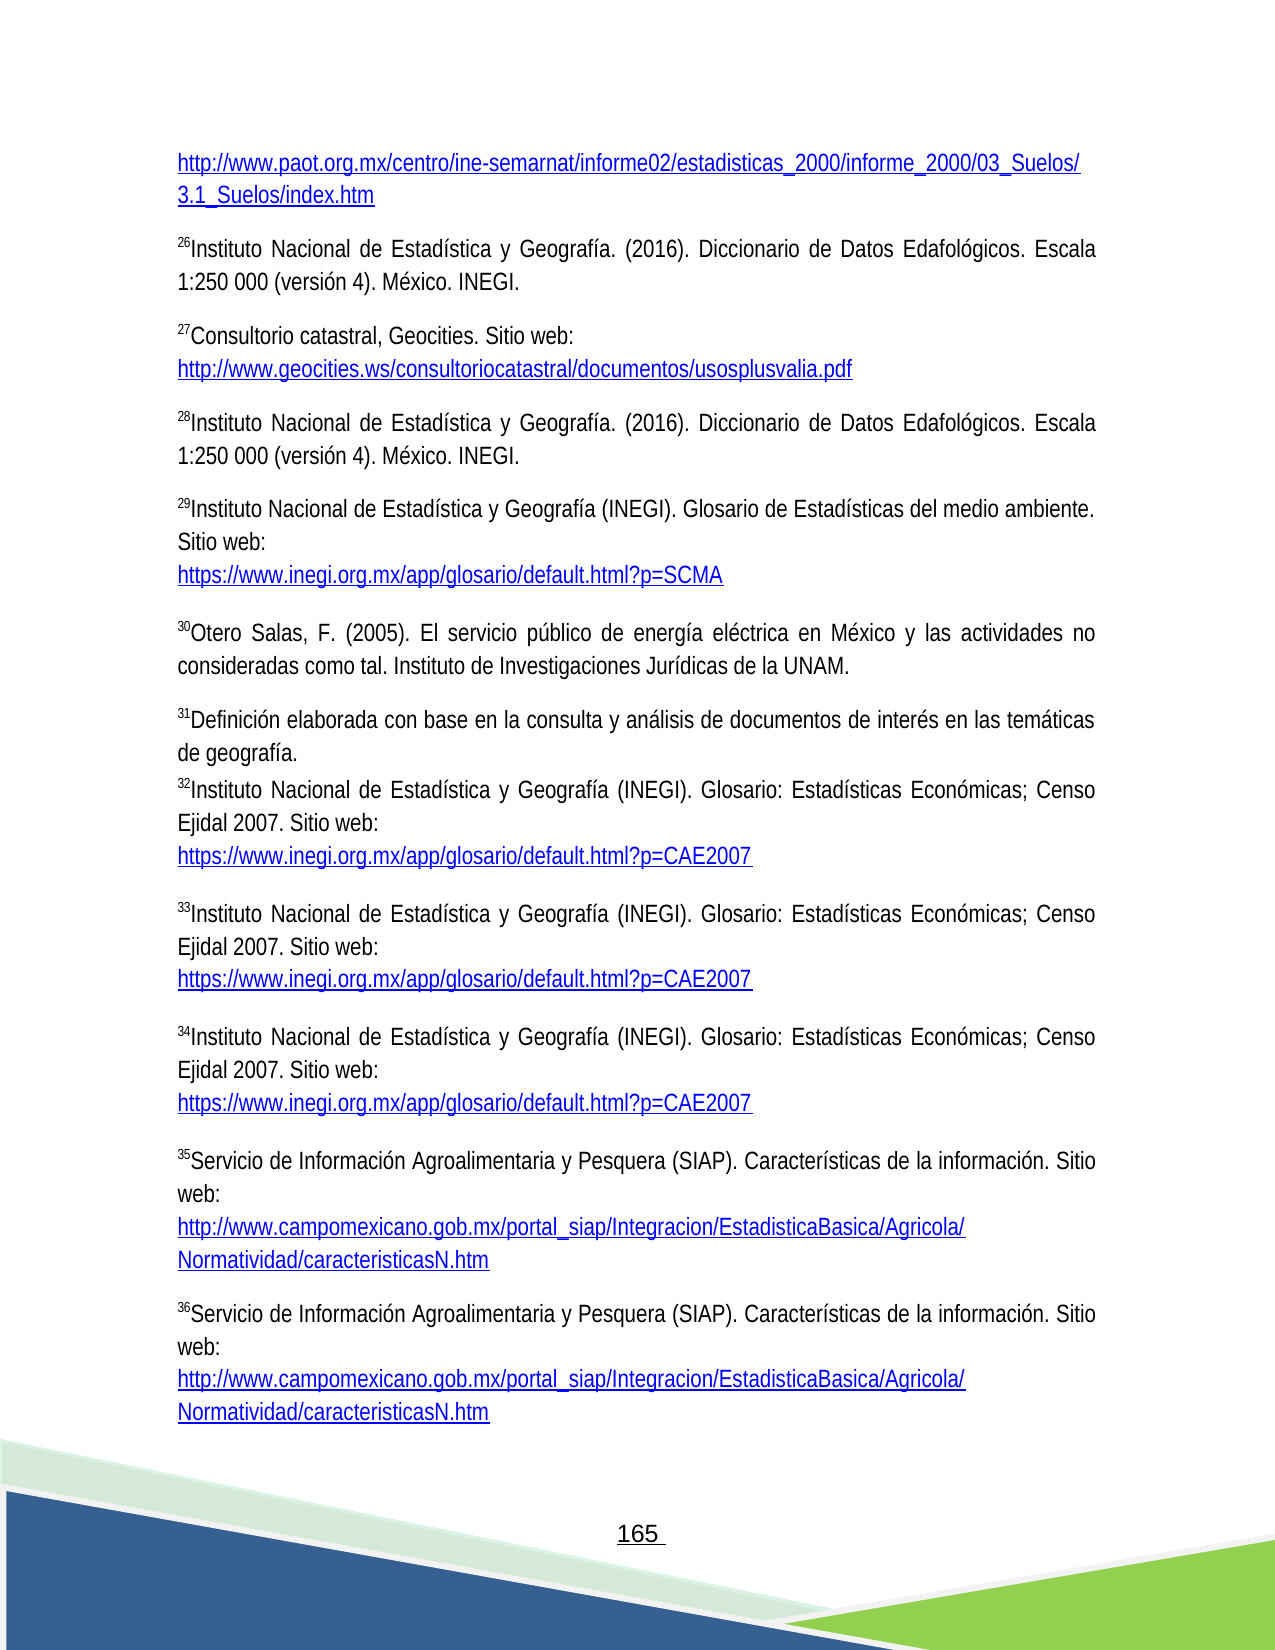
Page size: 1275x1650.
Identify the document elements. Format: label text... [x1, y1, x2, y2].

text 34Instituto Nacional de Estadística y Geografía (INEGI). Glosario: Estadísticas Económicas; Censo Ejidal 2007. Sitio web: [177, 1022, 1098, 1084]
text https://www.inegi.org.mx/app/glosario/default.html?p=CAE2007 [177, 841, 1098, 869]
text https://www.inegi.org.mx/app/glosario/default.html?p=CAE2007 [177, 964, 1098, 993]
text 27Consultorio catastral, Geocities. Sitio web: [177, 321, 1098, 349]
text 28Instituto Nacional de Estadística y Geografía. (2016). Diccionario de Datos Edafológicos. Escala 1:250 000 (versión 4). México. INEGI. [177, 408, 1098, 469]
text 36Servicio de Información Agroalimentaria y Pesquera (SIAP). Características de la información. Sitio web: [177, 1299, 1098, 1360]
text 32Instituto Nacional de Estadística y Geografía (INEGI). Glosario: Estadísticas Económicas; Censo Ejidal 2007. Sitio web: [177, 775, 1098, 836]
text http://www.geocities.ws/consultoriocatastral/documentos/usosplusvalia.pdf [177, 354, 1098, 383]
text https://www.inegi.org.mx/app/glosario/default.html?p=SCMA [177, 560, 1098, 589]
text http://www.paot.org.mx/centro/ine-semarnat/informe02/estadisticas_2000/informe_2000/03_Suelos/3.1_Suelos/index.htm [177, 148, 1098, 209]
text https://www.inegi.org.mx/app/glosario/default.html?p=CAE2007 [177, 1088, 1098, 1117]
text 31Definición elaborada con base en la consulta y análisis de documentos de interés en las temáticas de geografía. [177, 705, 1098, 766]
text 26Instituto Nacional de Estadística y Geografía. (2016). Diccionario de Datos Edafológicos. Escala 1:250 000 (versión 4). México. INEGI. [177, 234, 1098, 296]
text 35Servicio de Información Agroalimentaria y Pesquera (SIAP). Características de la información. Sitio web: [177, 1146, 1098, 1208]
text http://www.campomexicano.gob.mx/portal_siap/Integracion/EstadisticaBasica/Agricola/Normatividad/caracteristicasN.htm [177, 1364, 1098, 1426]
text 33Instituto Nacional de Estadística y Geografía (INEGI). Glosario: Estadísticas Económicas; Censo Ejidal 2007. Sitio web: [177, 899, 1098, 960]
text 30Otero Salas, F. (2005). El servicio público de energía eléctrica en México y las actividades no consideradas como tal. Instituto de Investigaciones Jurídicas de la UNAM. [177, 618, 1098, 680]
text 29Instituto Nacional de Estadística y Geografía (INEGI). Glosario de Estadísticas del medio ambiente. Sitio web: [177, 494, 1098, 556]
text http://www.campomexicano.gob.mx/portal_siap/Integracion/EstadisticaBasica/Agricola/Normatividad/caracteristicasN.htm [177, 1212, 1098, 1273]
